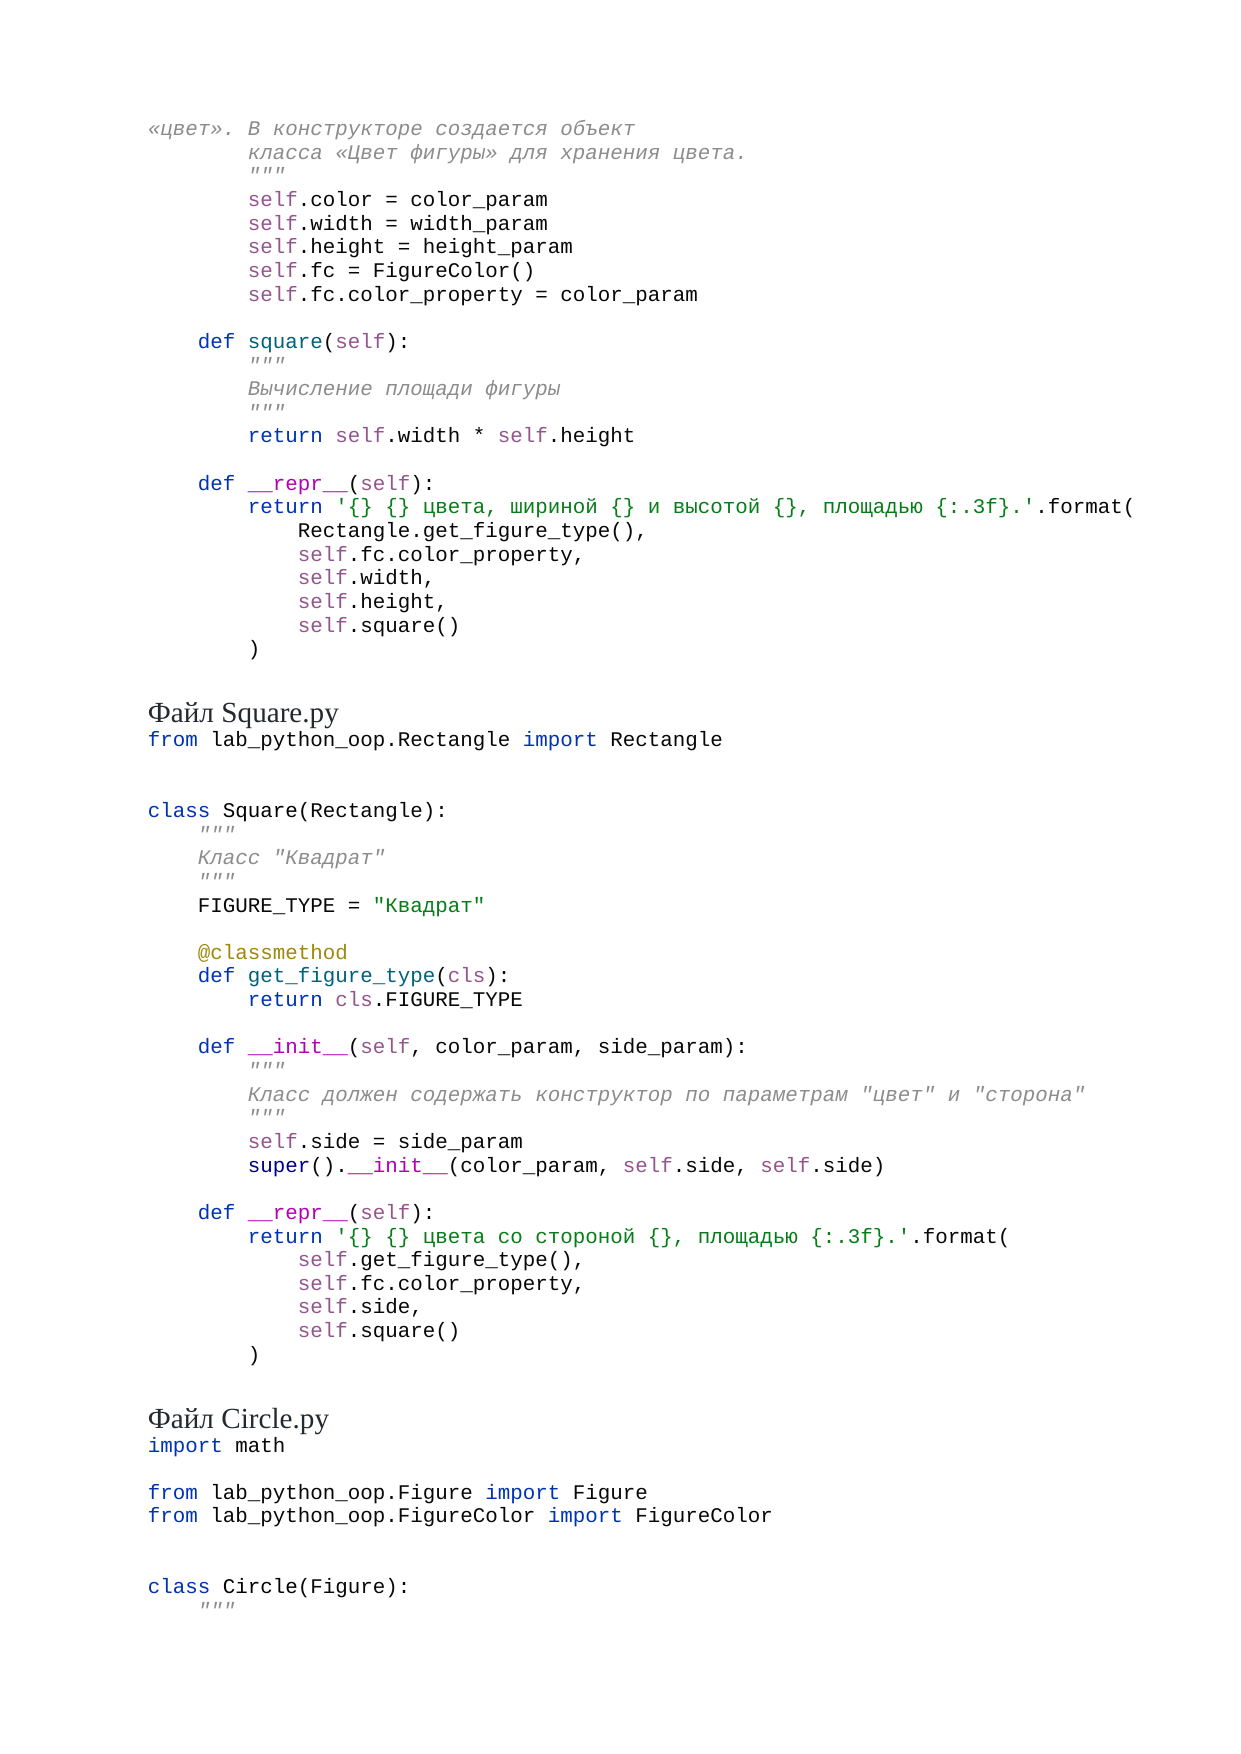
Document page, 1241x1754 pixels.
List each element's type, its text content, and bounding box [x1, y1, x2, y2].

text Файл Square.py [148, 696, 1152, 729]
text from lab_python_oop.Rectangle import Rectangle class Square(Rectangle): """ Класс "Квадрат" """ FIGURE_TYPE = "Квадрат" @classmethod def get_figure_type(cls): return cls.FIGURE_TYPE def __init__(self, color_param, side_param): """ Класс должен содержать конструктор по параметрам "цвет" и "сторона" """ self.side = side_param super().__init__(color_param, self.side, self.side) def __repr__(self): return '{} {} цвета со стороной {}, площадью {:.3f}.'.format( self.get_figure_type(), self.fc.color_property, self.side, self.square() ) [148, 729, 1152, 1367]
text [148, 118, 1152, 662]
text Файл Circle.py [148, 1401, 1152, 1434]
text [148, 1434, 1152, 1624]
